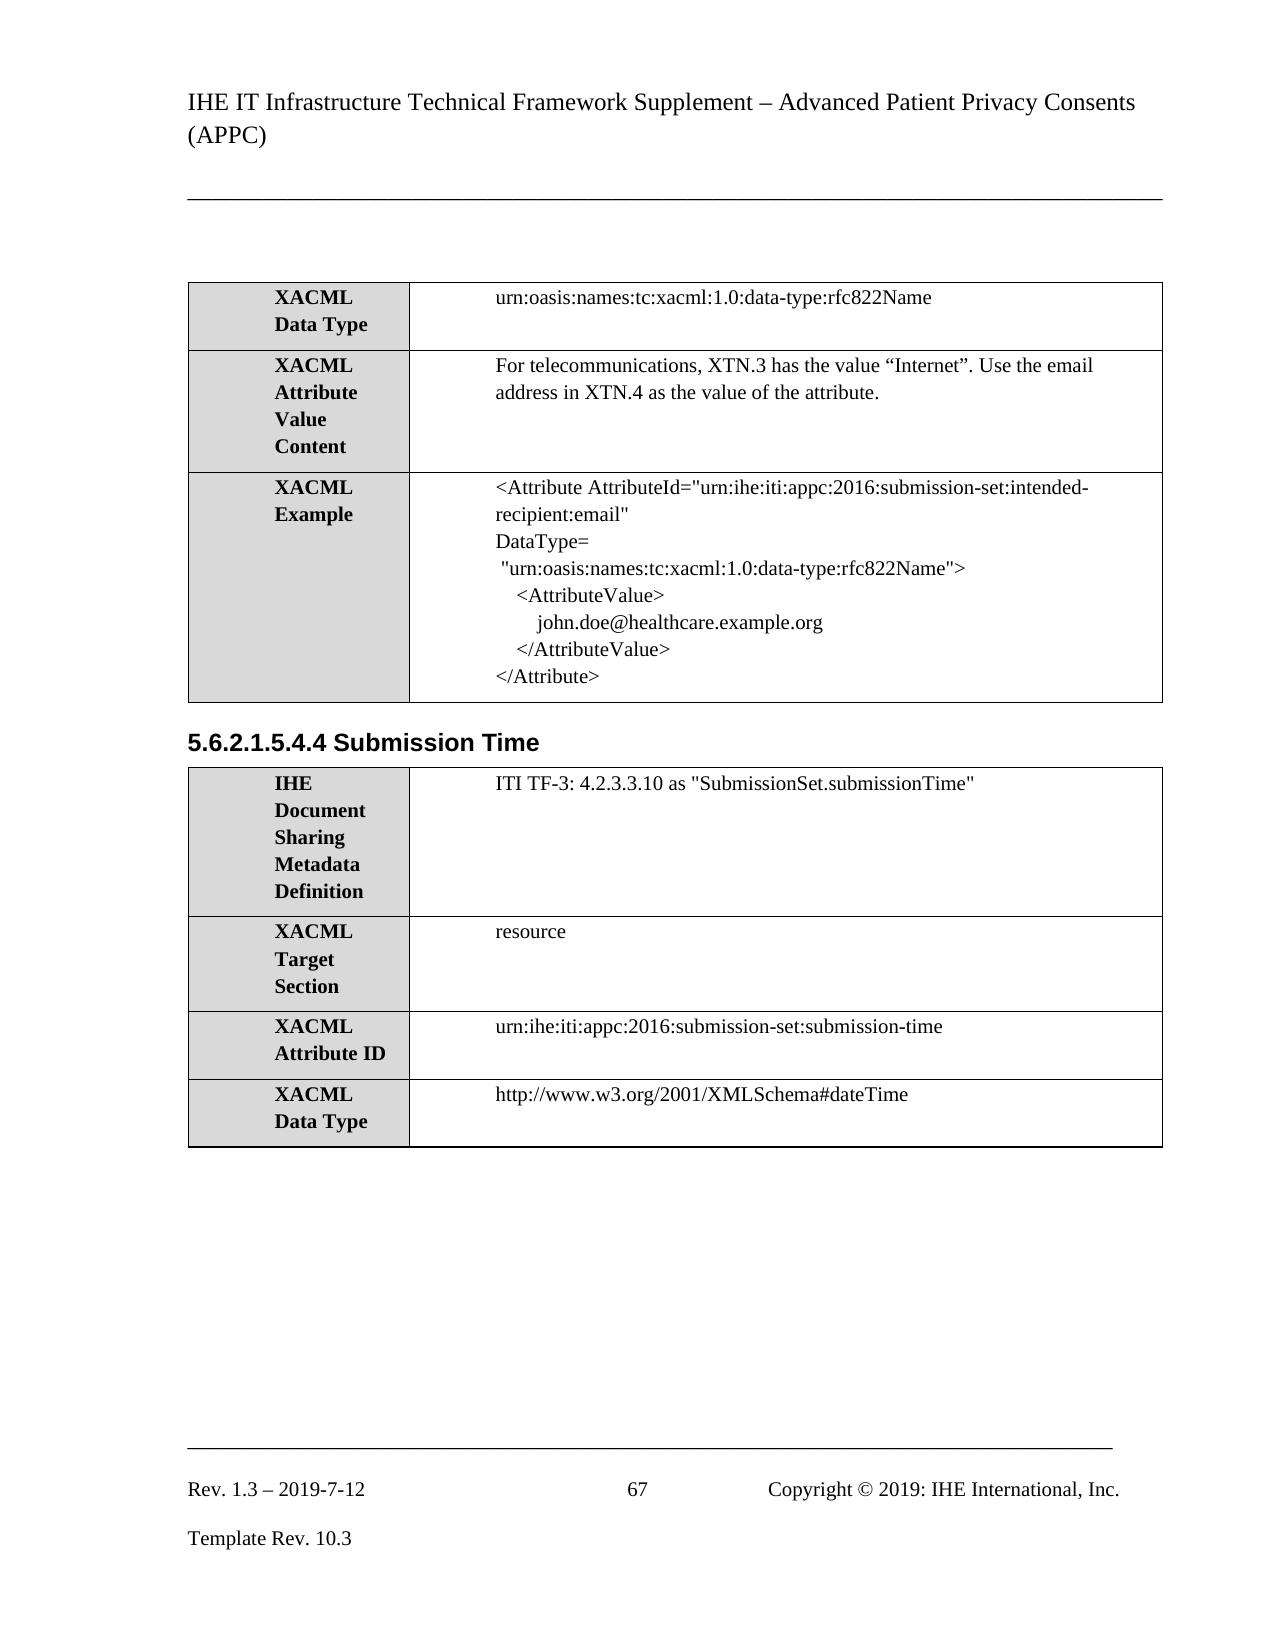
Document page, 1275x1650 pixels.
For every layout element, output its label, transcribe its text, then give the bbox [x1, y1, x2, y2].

table_cell urn:oasis:names:tc:xacml:1.0:data-type:rfc822Name [410, 283, 1162, 350]
table_cell XACML Attribute ID [189, 1012, 409, 1079]
table_cell resource [410, 917, 1162, 1011]
table_cell XACML Target Section [189, 917, 409, 1011]
table_cell urn:ihe:iti:appc:2016:submission-set:submission-time [410, 1012, 1162, 1079]
table_cell XACML Data Type [189, 283, 409, 350]
table_cell XACML Data Type [189, 1080, 409, 1146]
table_cell <Attribute AttributeId="urn:ihe:iti:appc:2016:submission-set:intended-recipient:email" DataType= "urn:oasis:names:tc:xacml:1.0:data-type:rfc822Name"> <AttributeValue> john.doe@healthcare.example.org </AttributeValue> </Attribute> [410, 473, 1162, 702]
table_header IHE Document Sharing Metadata Definition [189, 768, 409, 916]
table_cell XACML Example [189, 473, 409, 702]
subtitle 5.6.2.1.5.4.4 Submission Time [187, 728, 1162, 757]
table_cell http://www.w3.org/2001/XMLSchema#dateTime [410, 1080, 1162, 1146]
table_cell For telecommunications, XTN.3 has the value “Internet”. Use the email address in XTN.4 as the value of the attribute. [410, 351, 1162, 472]
table_cell XACML Attribute Value Content [189, 351, 409, 472]
table_header ITI TF-3: 4.2.3.3.10 as "SubmissionSet.submissionTime" [410, 768, 1162, 916]
